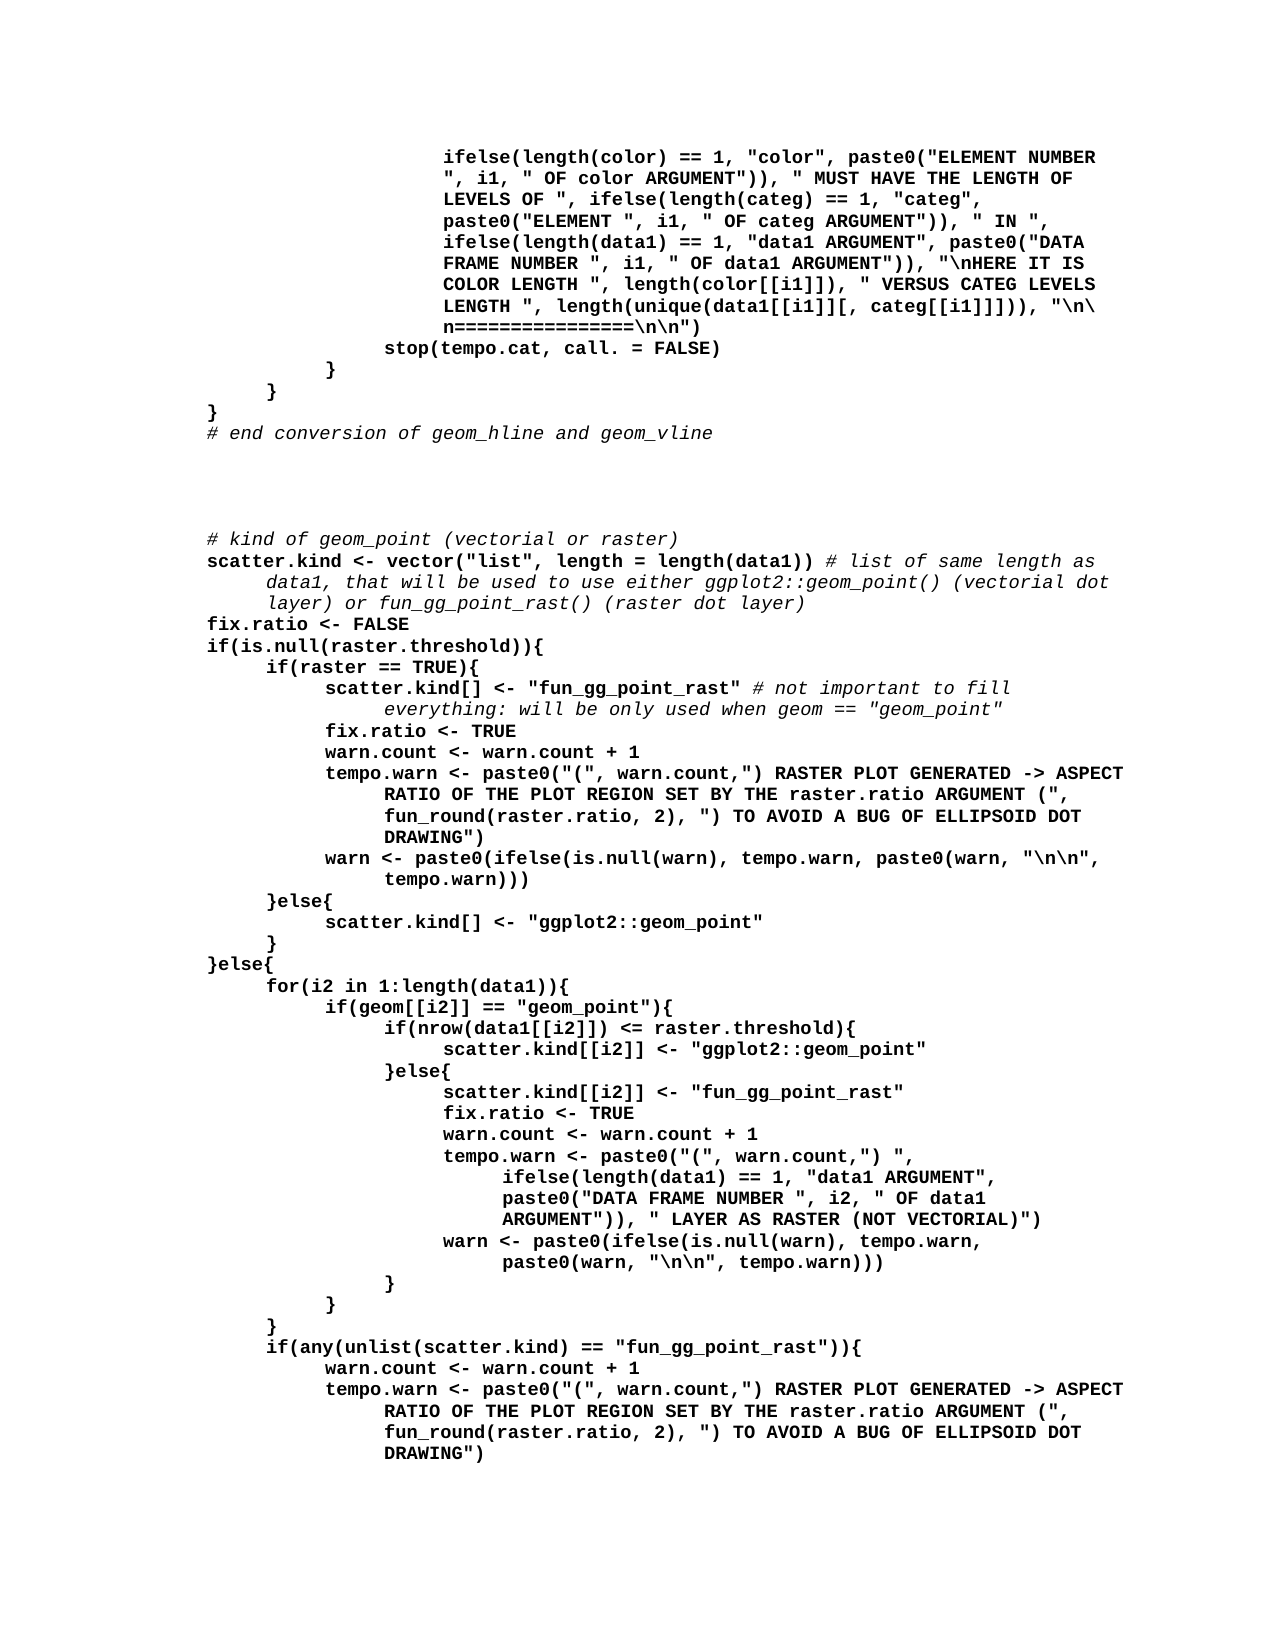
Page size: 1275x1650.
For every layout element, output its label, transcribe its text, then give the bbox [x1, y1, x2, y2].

text }else{ [207, 955, 1127, 976]
text if(raster == TRUE){ [266, 658, 1127, 679]
text # end conversion of geom_hline and geom_vline [207, 424, 1127, 445]
text } [266, 381, 1127, 403]
text scatter.kind[] <- "fun_gg_point_rast" # not important to fill everything: will be only used when geom == "geom_point" [325, 679, 1127, 721]
text } [384, 1274, 1127, 1295]
text } [266, 934, 1127, 955]
text if(nrow(data1[[i2]]) <= raster.threshold){ [384, 1019, 1127, 1040]
text scatter.kind[] <- "ggplot2::geom_point" [325, 913, 1127, 934]
text for(i2 in 1:length(data1)){ [266, 976, 1127, 998]
text } [325, 1295, 1127, 1316]
text stop(tempo.cat, call. = FALSE) [384, 339, 1127, 360]
text fix.ratio <- FALSE [207, 615, 1127, 636]
text if(is.null(raster.threshold)){ [207, 636, 1127, 658]
text } [266, 1316, 1127, 1338]
text warn <- paste0(ifelse(is.null(warn), tempo.warn, paste0(warn, "\n\n", tempo.warn))) [443, 1231, 1127, 1274]
text scatter.kind <- vector("list", length = length(data1)) # list of same length as data1, that will be used to use either ggplot2::geom_point() (vectorial dot layer) or fun_gg_point_rast() (raster dot layer) [207, 551, 1127, 615]
text warn.count <- warn.count + 1 [325, 743, 1127, 764]
text } [325, 360, 1127, 381]
text }else{ [384, 1061, 1127, 1083]
text fix.ratio <- TRUE [325, 721, 1127, 743]
text scatter.kind[[i2]] <- "fun_gg_point_rast" [443, 1083, 1127, 1104]
text warn.count <- warn.count + 1 [443, 1125, 1127, 1146]
text warn <- paste0(ifelse(is.null(warn), tempo.warn, paste0(warn, "\n\n", tempo.warn))) [325, 849, 1127, 891]
text }else{ [266, 891, 1127, 913]
text if(any(unlist(scatter.kind) == "fun_gg_point_rast")){ [266, 1338, 1127, 1359]
text # kind of geom_point (vectorial or raster) [207, 530, 1127, 551]
text scatter.kind[[i2]] <- "ggplot2::geom_point" [443, 1040, 1127, 1061]
text } [207, 403, 1127, 424]
text fix.ratio <- TRUE [443, 1104, 1127, 1125]
text if(geom[[i2]] == "geom_point"){ [325, 998, 1127, 1019]
text warn.count <- warn.count + 1 [325, 1359, 1127, 1380]
